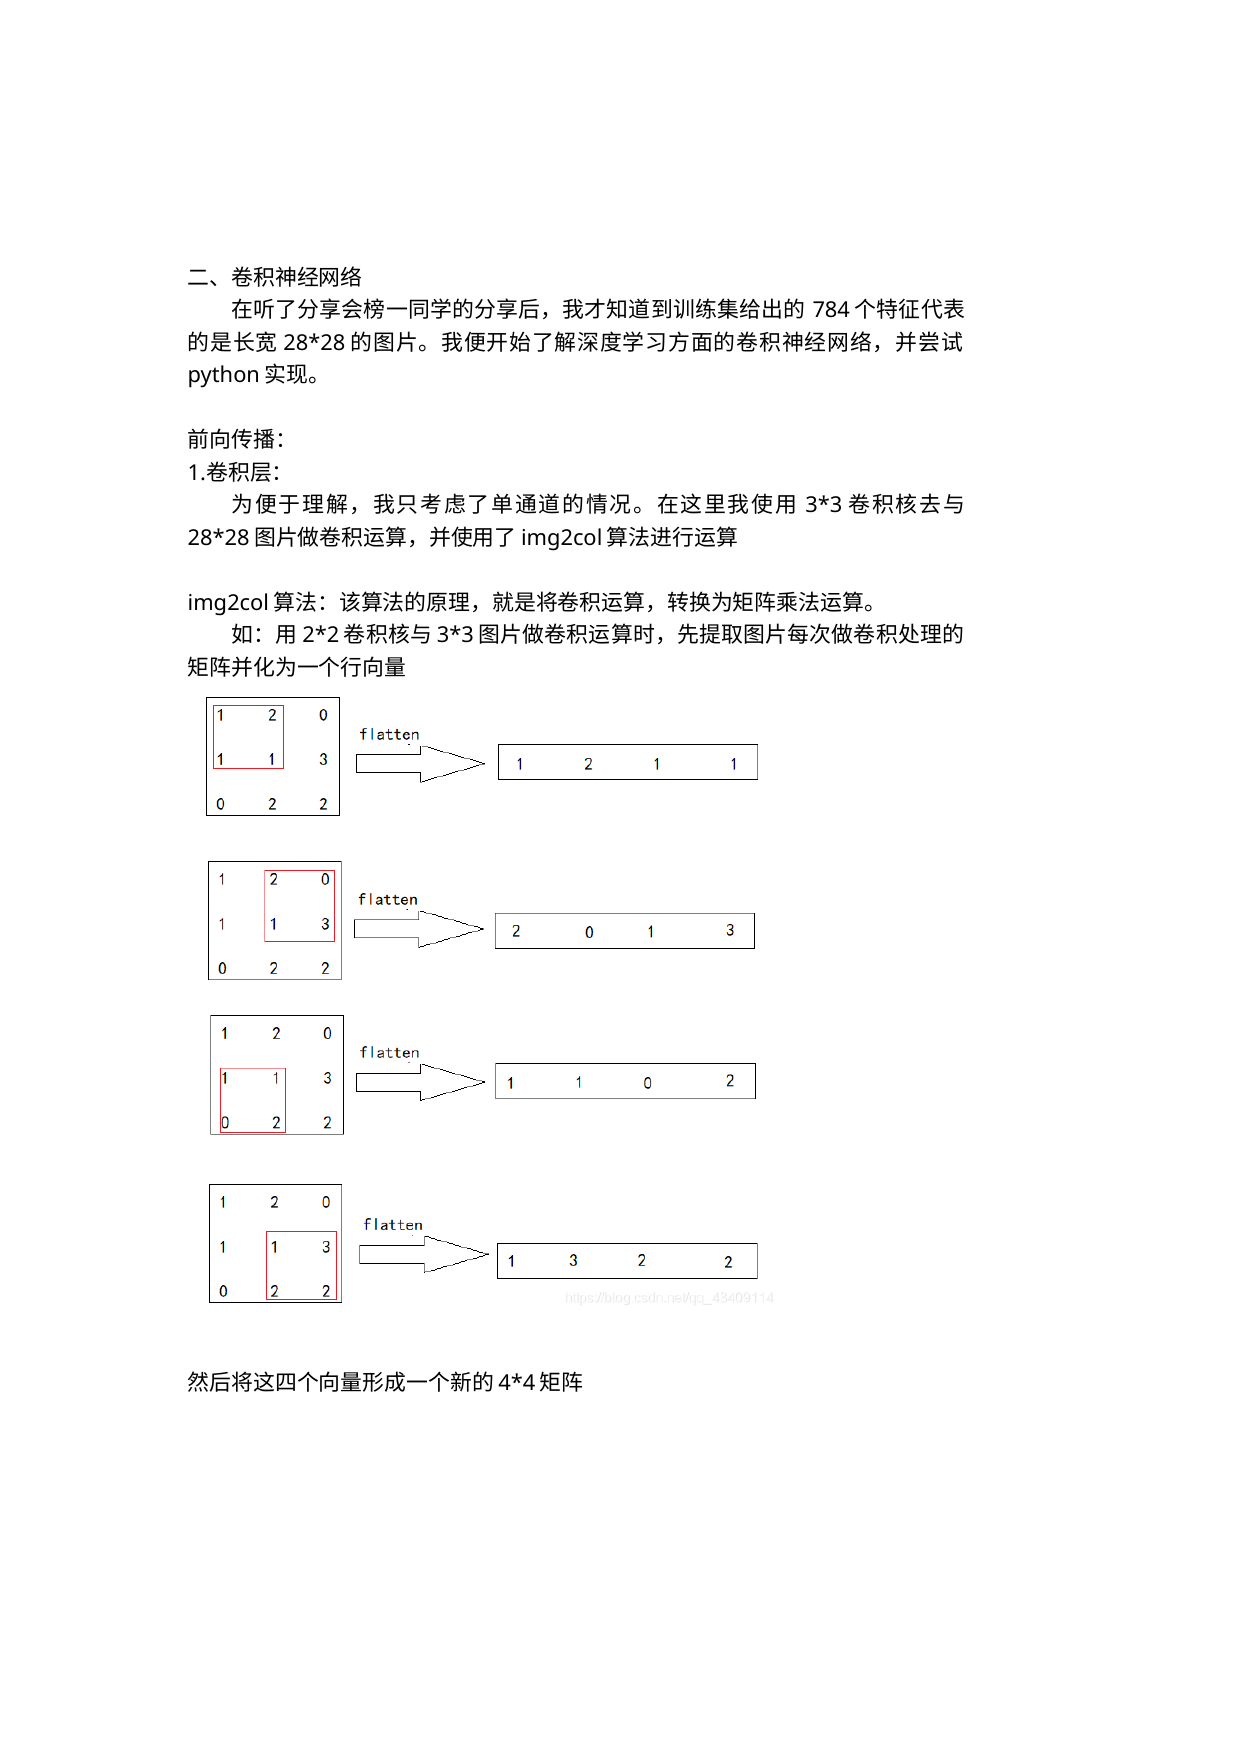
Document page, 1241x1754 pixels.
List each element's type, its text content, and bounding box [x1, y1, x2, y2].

text 1.卷积层： [187, 454, 965, 487]
text 前向传播： [187, 422, 965, 454]
text 二、卷积神经网络 [187, 259, 965, 292]
text img2col算法：该算法的原理，就是将卷积运算，转换为矩阵乘法运算。 [187, 584, 965, 617]
text 然后将这四个向量形成一个新的4*4矩阵 [187, 1364, 965, 1397]
picture [187, 682, 781, 1313]
text 为便于理解，我只考虑了单通道的情况。在这里我使用3*3卷积核去与28*28图片做卷积运算，并使用了img2col算法进行运算 [187, 487, 965, 552]
text 在听了分享会榜一同学的分享后，我才知道到训练集给出的784个特征代表的是长宽28*28的图片。我便开始了解深度学习方面的卷积神经网络，并尝试python实现。 [187, 292, 965, 389]
text 如：用2*2卷积核与3*3图片做卷积运算时，先提取图片每次做卷积处理的矩阵并化为一个行向量 [187, 617, 965, 682]
